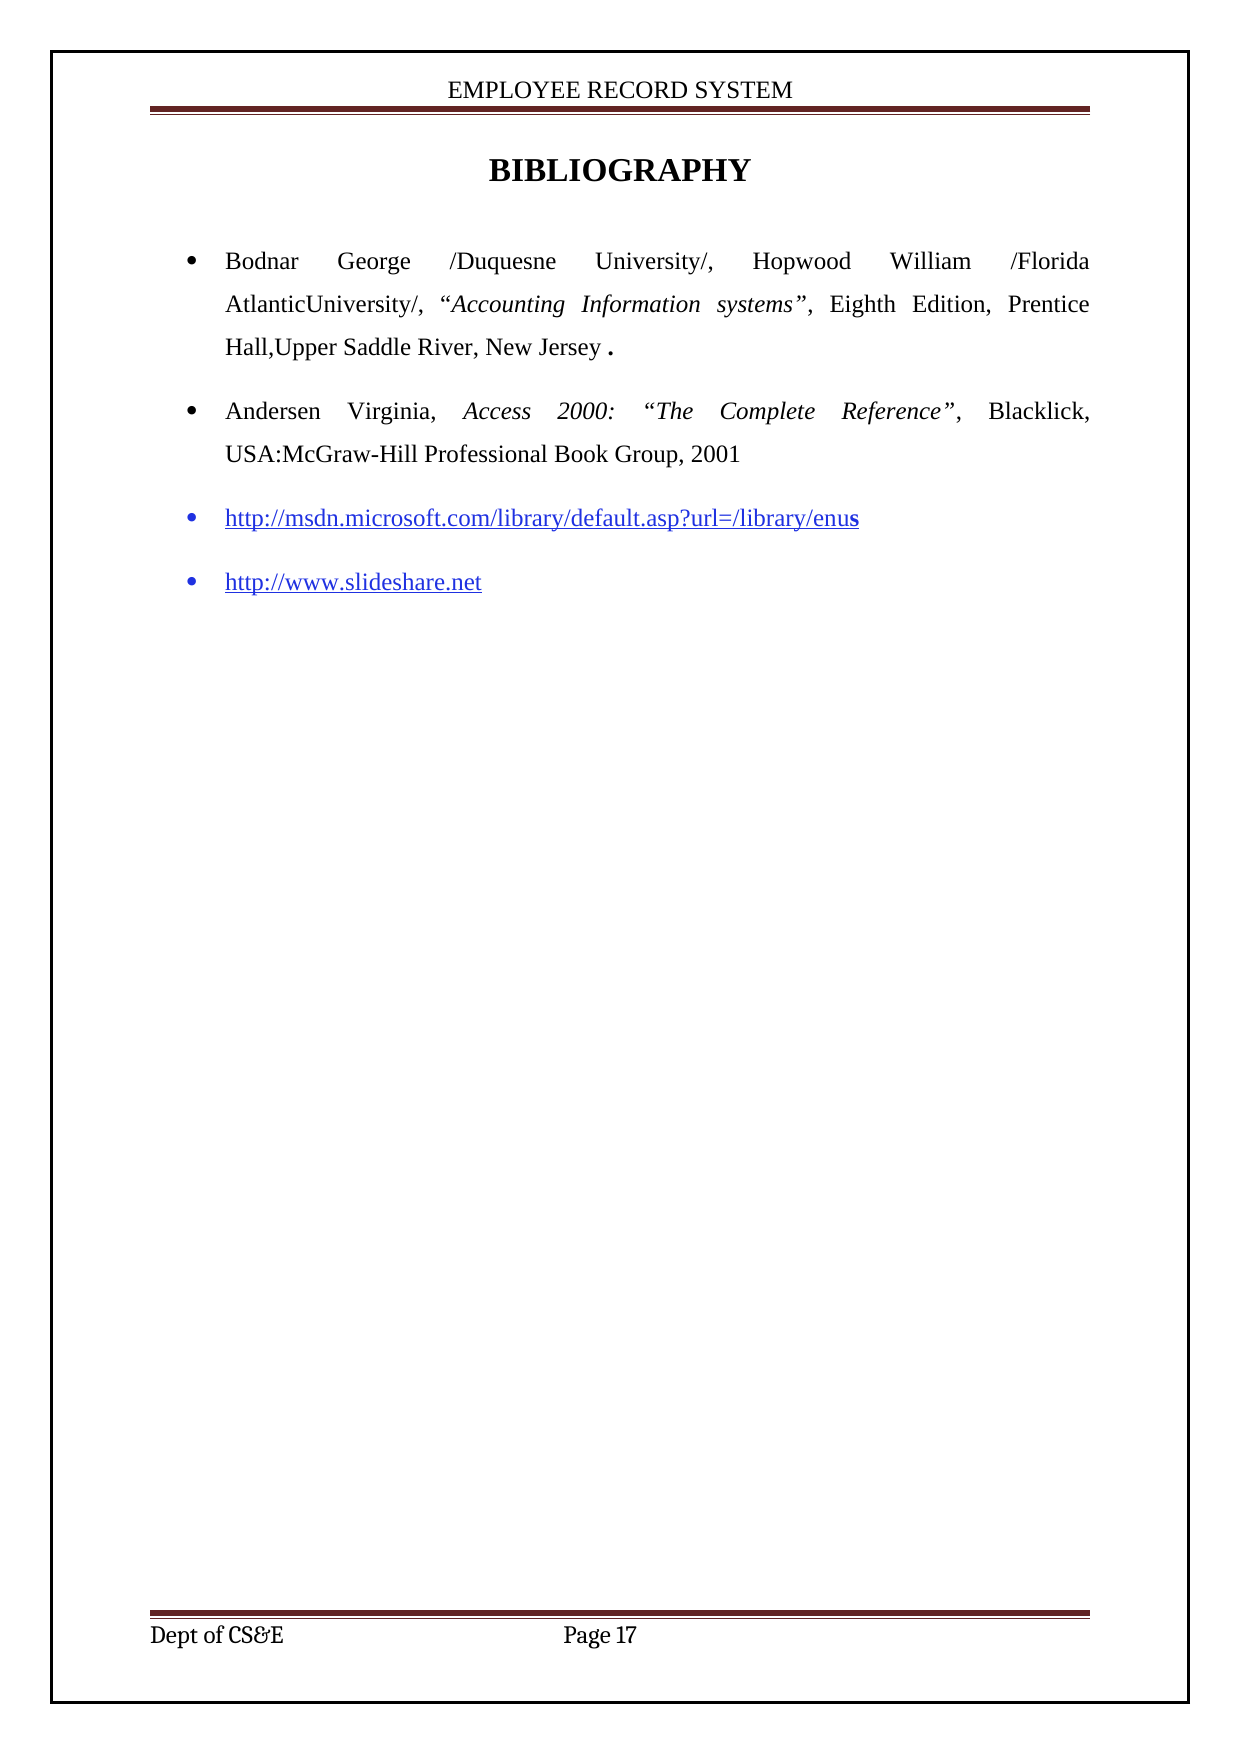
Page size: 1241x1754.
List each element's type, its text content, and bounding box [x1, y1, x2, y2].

list Bodnar George /Duquesne University/, Hopwood William /Florida AtlanticUniversity/, “Accounting Information systems”, Eighth Edition, Prentice Hall,Upper Saddle River, New Jersey . [187, 246, 1090, 361]
list http://msdn.microsoft.com/library/default.asp?url=/library/enus [187, 503, 1090, 532]
list Andersen Virginia, Access 2000: “The Complete Reference”, Blacklick, USA:McGraw-Hill Professional Book Group, 2001 [187, 396, 1090, 468]
list http://www.slideshare.net [187, 567, 1090, 596]
text BIBLIOGRAPHY [150, 150, 1090, 188]
